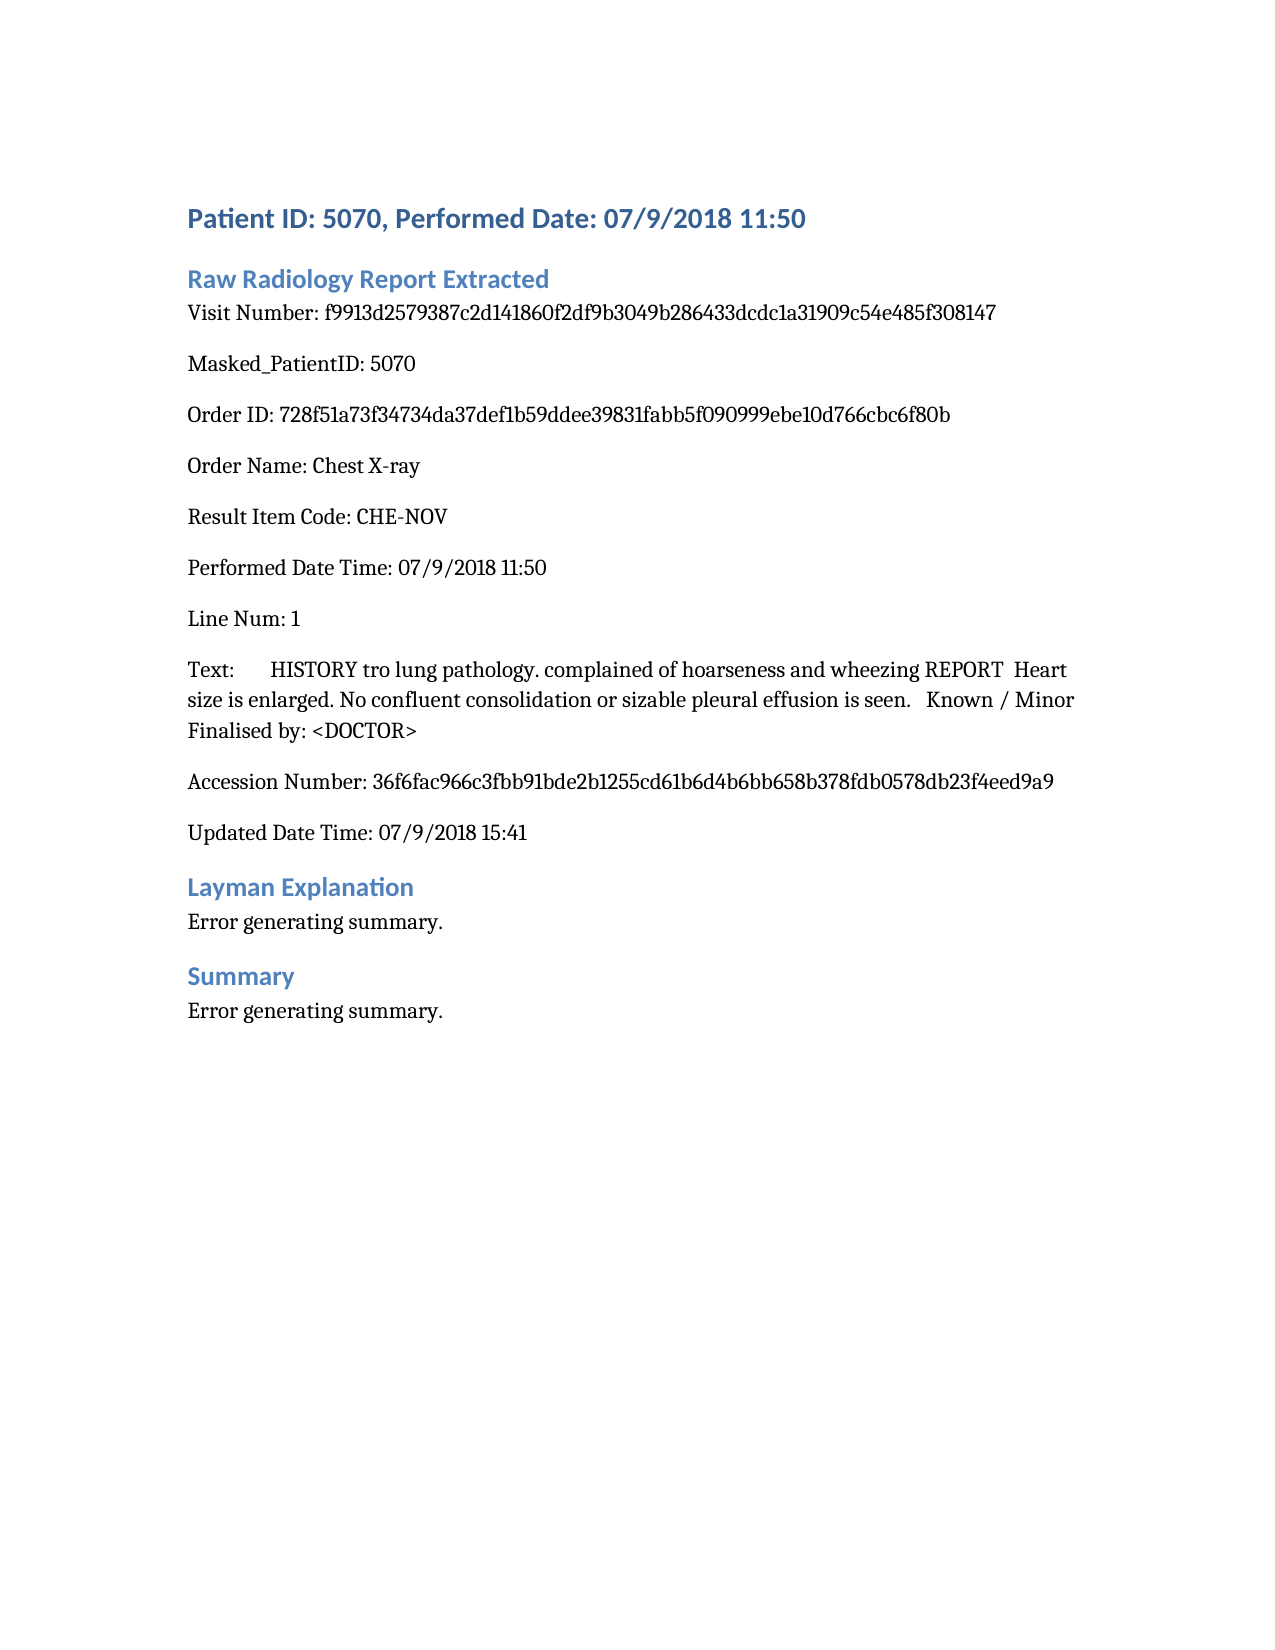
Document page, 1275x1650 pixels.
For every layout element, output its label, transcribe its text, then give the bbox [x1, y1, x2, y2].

subtitle Patient ID: 5070, Performed Date: 07/9/2018 11:50 [187, 200, 1087, 236]
text Error generating summary. [187, 908, 1087, 935]
subtitle Summary [187, 959, 1087, 992]
text Order ID: 728f51a73f34734da37def1b59ddee39831fabb5f090999ebe10d766cbc6f80b [187, 402, 1087, 428]
text Accession Number: 36f6fac966c3fbb91bde2b1255cd61b6d4b6bb658b378fdb0578db23f4eed9a9 [187, 768, 1087, 795]
subtitle Layman Explanation [187, 871, 1087, 903]
text Updated Date Time: 07/9/2018 15:41 [187, 819, 1087, 846]
text Error generating summary. [187, 997, 1087, 1024]
subtitle Raw Radiology Report Extracted [187, 262, 1087, 295]
text Result Item Code: CHE-NOV [187, 504, 1087, 530]
text Performed Date Time: 07/9/2018 11:50 [187, 555, 1087, 581]
text Text: HISTORY tro lung pathology. complained of hoarseness and wheezing REPORT Heart size is enlarged. No confluent consolidation or sizable pleural effusion is seen. Known / Minor Finalised by: <DOCTOR> [187, 657, 1087, 744]
text Visit Number: f9913d2579387c2d141860f2df9b3049b286433dcdc1a31909c54e485f308147 [187, 300, 1087, 326]
text Line Num: 1 [187, 606, 1087, 632]
text Order Name: Chest X-ray [187, 453, 1087, 479]
text Masked_PatientID: 5070 [187, 351, 1087, 377]
